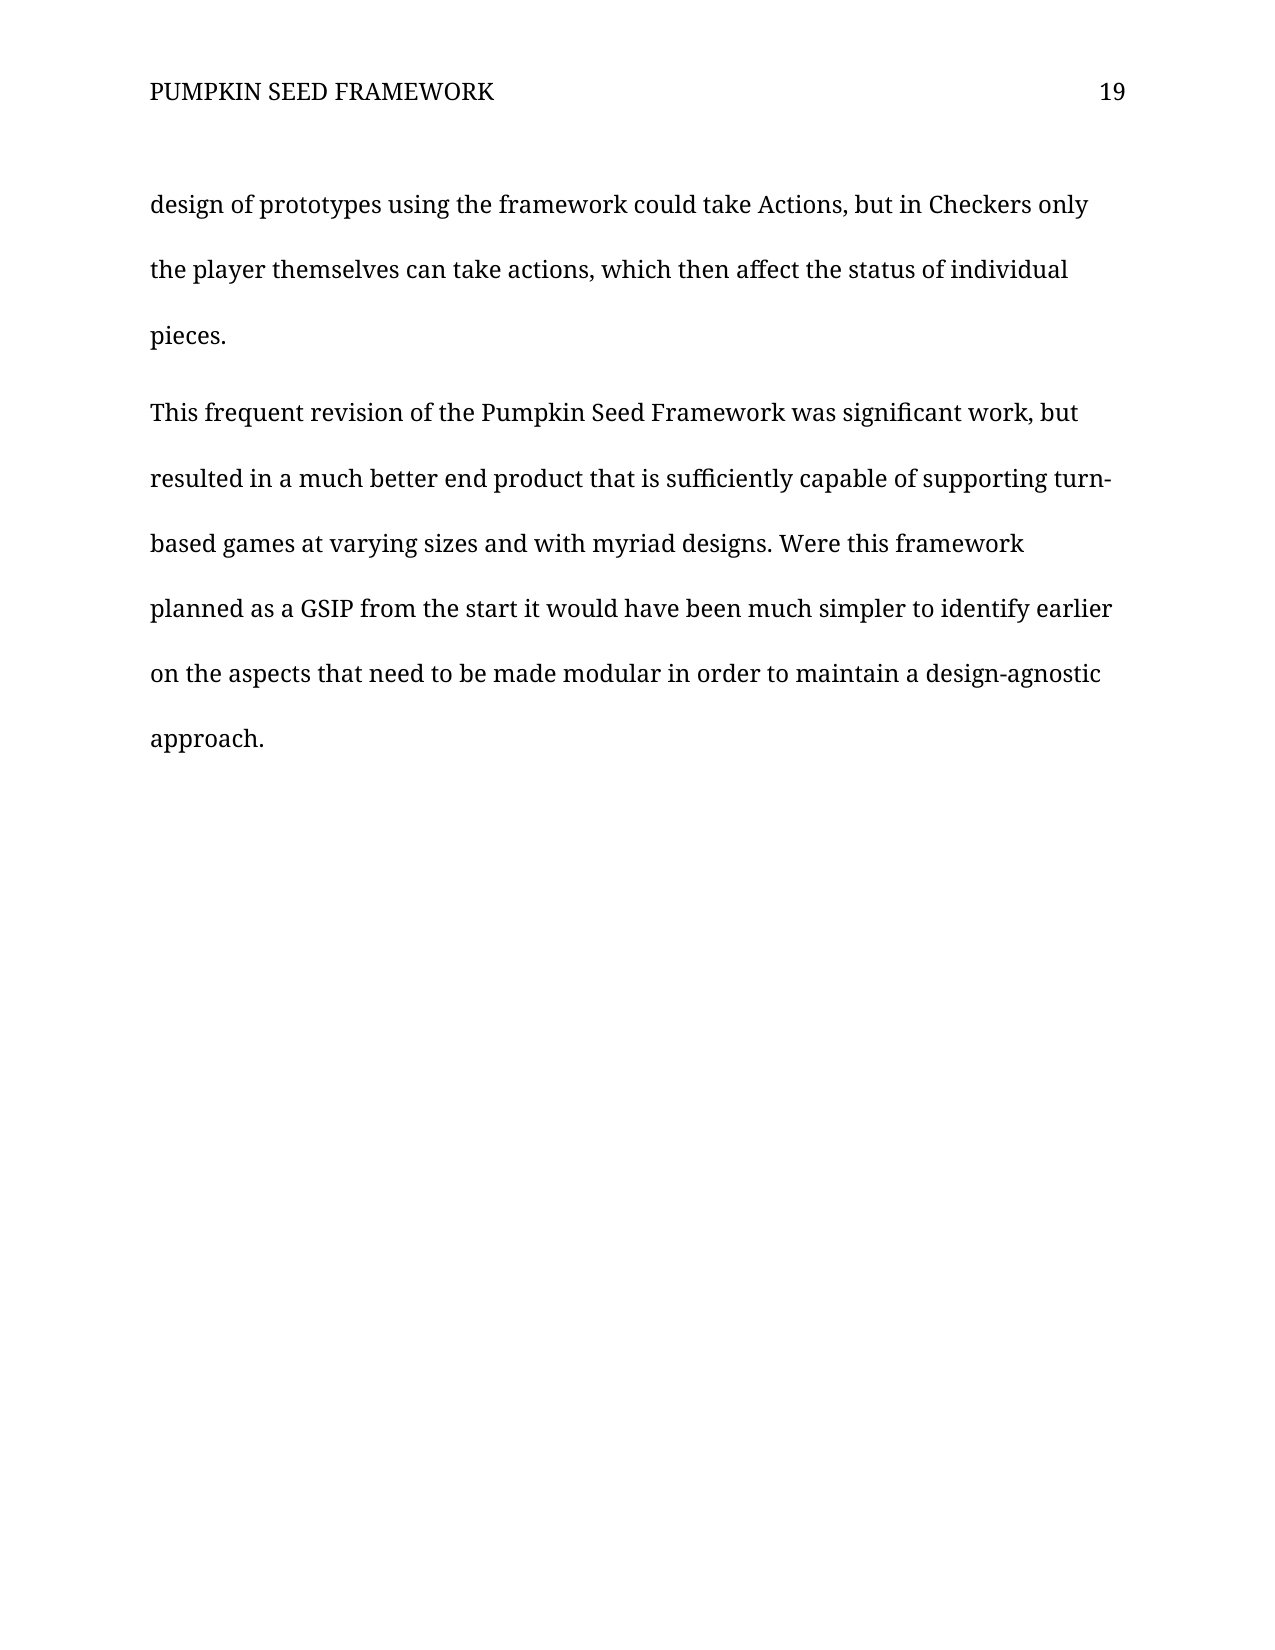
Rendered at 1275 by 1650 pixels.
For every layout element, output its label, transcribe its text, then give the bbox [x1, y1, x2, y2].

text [150, 188, 1125, 351]
text This frequent revision of the Pumpkin Seed Framework was significant work, but resulted in a much better end product that is sufficiently capable of supporting turn-based games at varying sizes and with myriad designs. Were this framework planned as a GSIP from the start it would have been much simpler to identify earlier on the aspects that need to be made modular in order to maintain a design-agnostic approach. [150, 396, 1125, 755]
